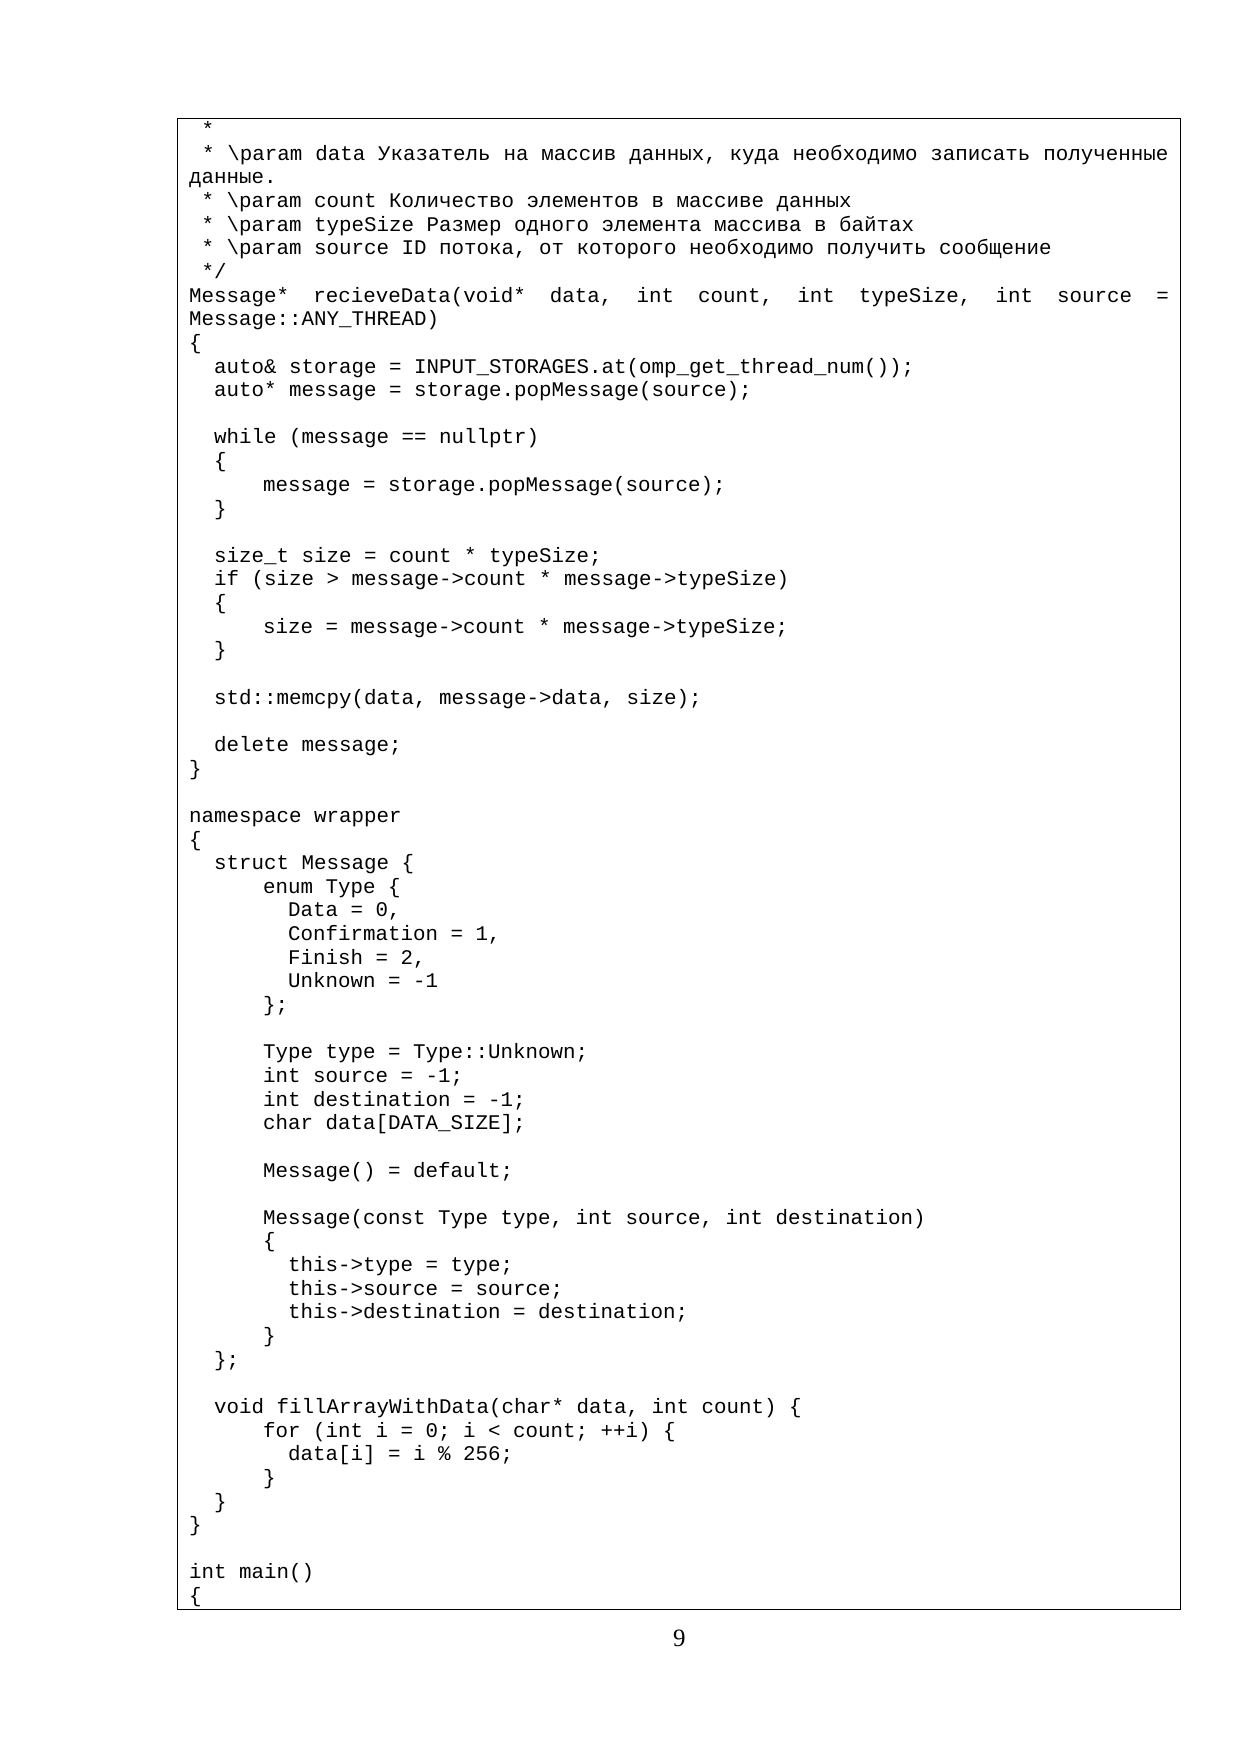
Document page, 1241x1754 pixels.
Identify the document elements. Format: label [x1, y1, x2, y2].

table_header [178, 119, 1180, 1609]
